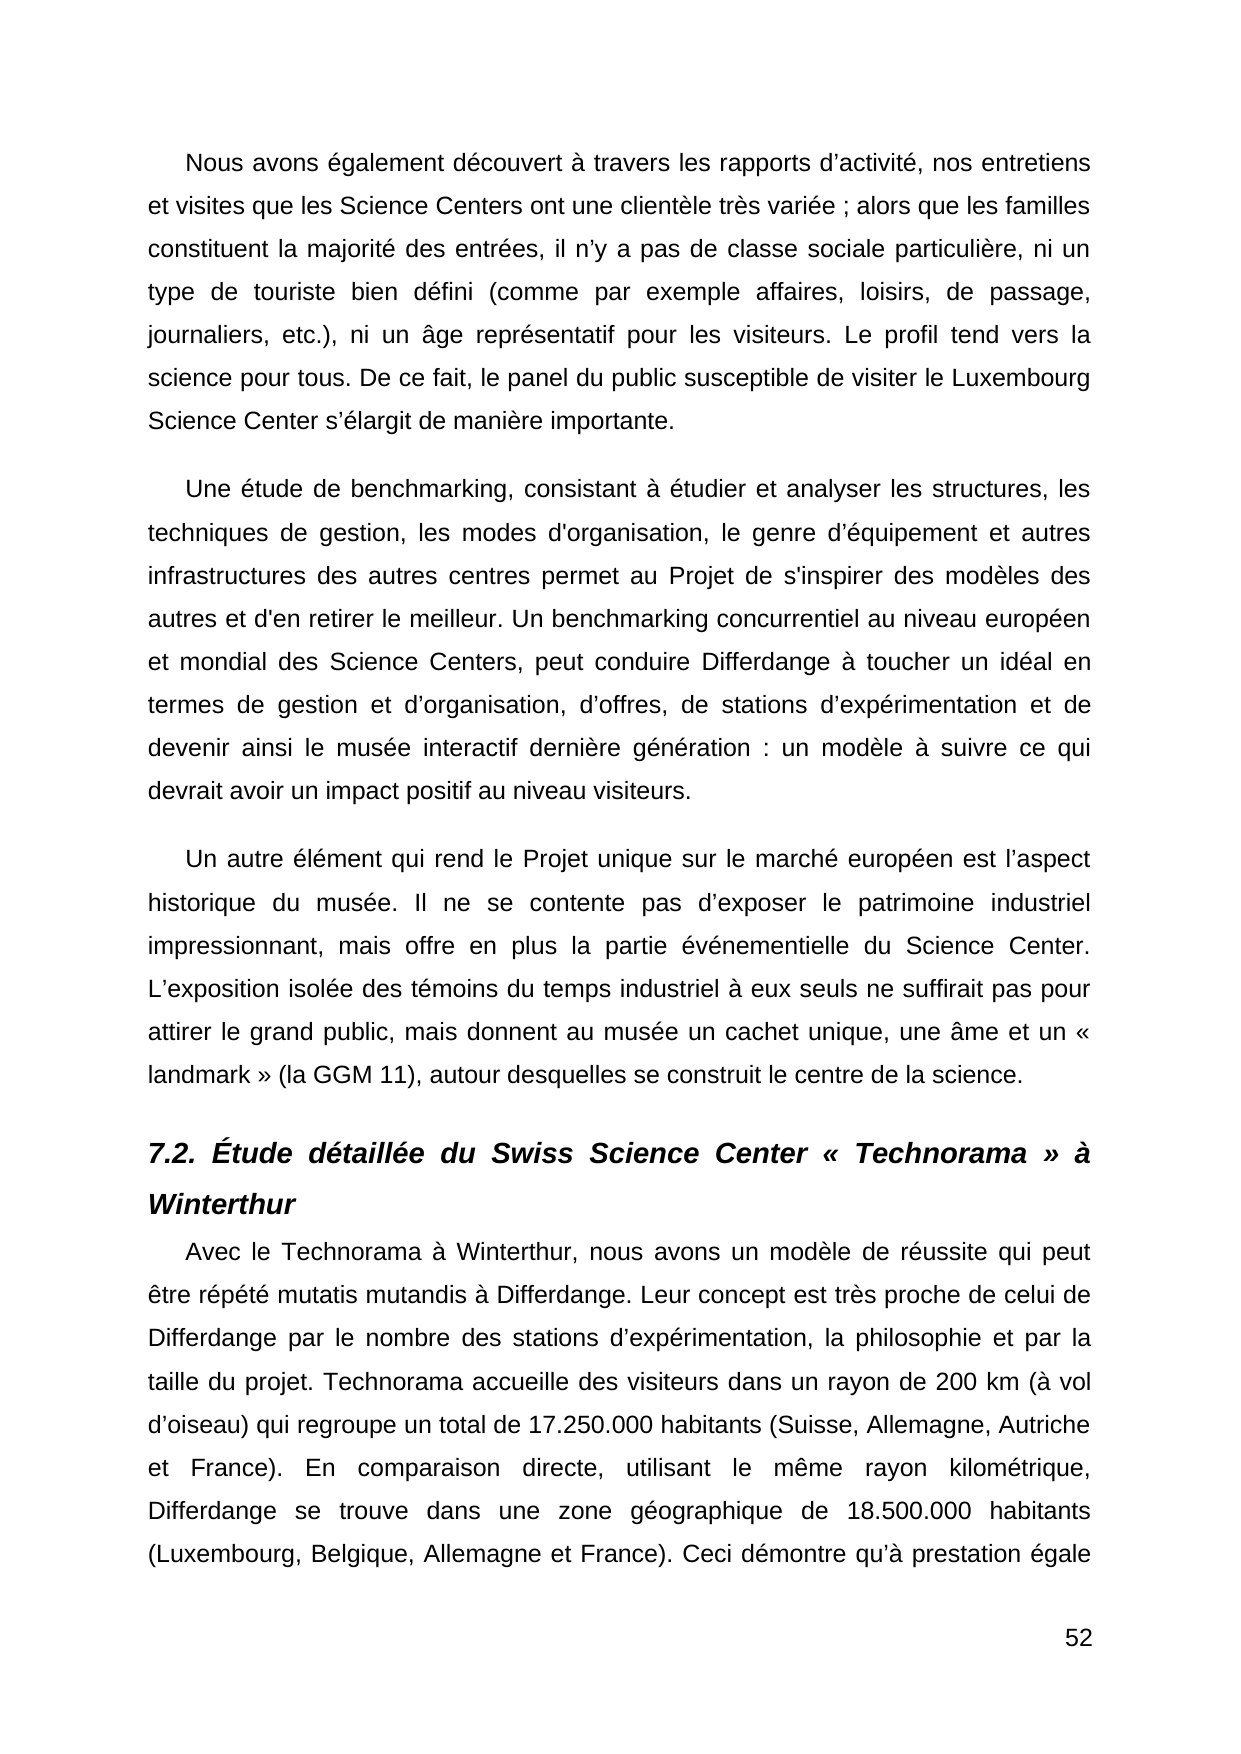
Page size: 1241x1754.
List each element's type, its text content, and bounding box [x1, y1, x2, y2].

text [148, 1237, 1093, 1568]
subtitle 7.2. Étude détaillée du Swiss Science Center « Technorama » à Winterthur [148, 1137, 1093, 1220]
text Nous avons également découvert à travers les rapports d’activité, nos entretiens et visites que les Science Centers ont une clientèle très variée ; alors que les familles constituent la majorité des entrées, il n’y a pas de classe sociale particulière, ni un type de touriste bien défini (comme par exemple affaires, loisirs, de passage, journaliers, etc.), ni un âge représentatif pour les visiteurs. Le profil tend vers la science pour tous. De ce fait, le panel du public susceptible de visiter le Luxembourg Science Center s’élargit de manière importante. [148, 148, 1093, 435]
text Une étude de benchmarking, consistant à étudier et analyser les structures, les techniques de gestion, les modes d'organisation, le genre d’équipement et autres infrastructures des autres centres permet au Projet de s'inspirer des modèles des autres et d'en retirer le meilleur. Un benchmarking concurrentiel au niveau européen et mondial des Science Centers, peut conduire Differdange à toucher un idéal en termes de gestion et d’organisation, d’offres, de stations d’expérimentation et de devenir ainsi le musée interactif dernière génération : un modèle à suivre ce qui devrait avoir un impact positif au niveau visiteurs. [148, 474, 1093, 805]
text Un autre élément qui rend le Projet unique sur le marché européen est l’aspect historique du musée. Il ne se contente pas d’exposer le patrimoine industriel impressionnant, mais offre en plus la partie événementielle du Science Center. L’exposition isolée des témoins du temps industriel à eux seuls ne suffirait pas pour attirer le grand public, mais donnent au musée un cachet unique, une âme et un « landmark » (la GGM 11), autour desquelles se construit le centre de la science. [148, 844, 1093, 1089]
